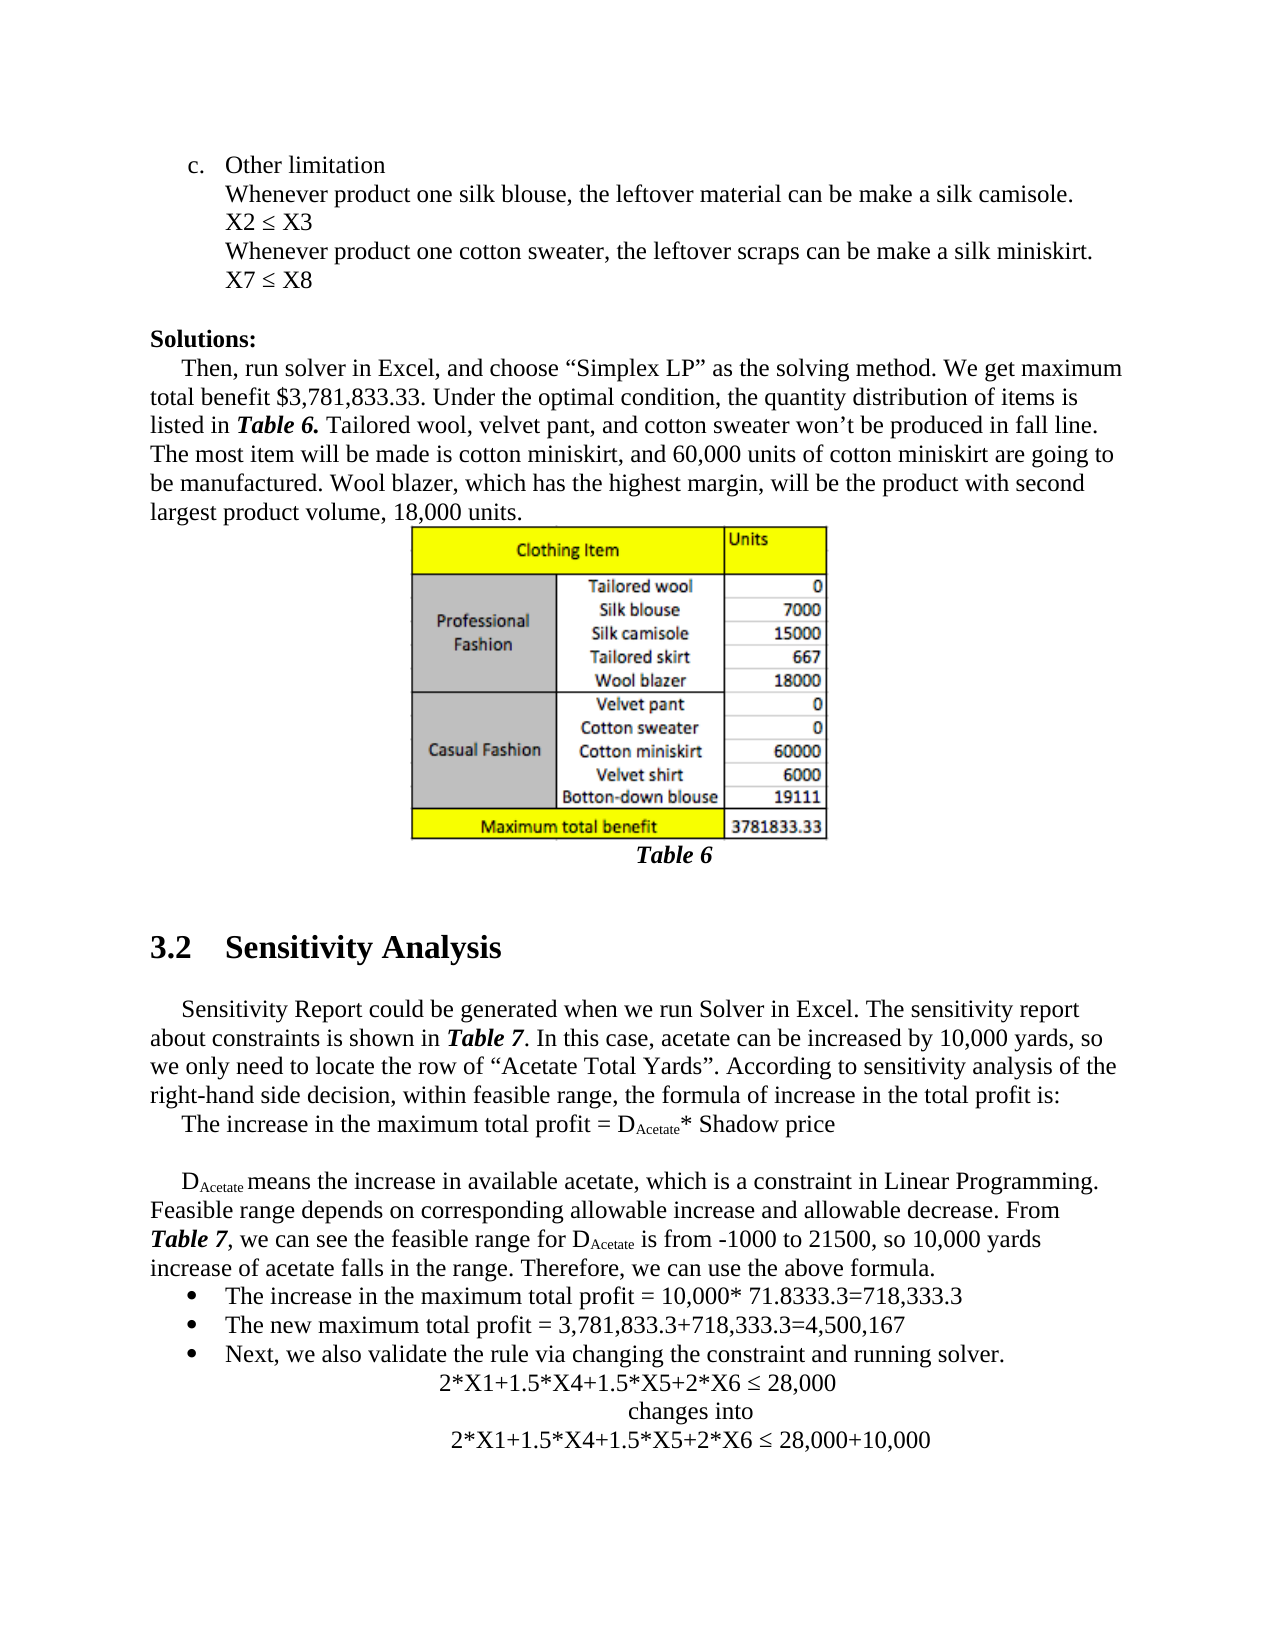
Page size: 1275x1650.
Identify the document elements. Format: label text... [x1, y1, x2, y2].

list Other limitation [187, 150, 1125, 179]
text DAcetate means the increase in available acetate, which is a constraint in Linear Programming. Feasible range depends on corresponding allowable increase and allowable decrease. From Table 7, we can see the feasible range for DAcetate is from -1000 to 21500, so 10,000 yards increase of acetate falls in the range. Therefore, we can use the above formula. [150, 1166, 1125, 1281]
list The new maximum total profit = 3,781,833.3+718,333.3=4,500,167 [187, 1310, 1125, 1339]
text Sensitivity Report could be generated when we run Solver in Excel. The sensitivity report about constraints is shown in Table 7. In this case, acetate can be increased by 10,000 yards, so we only need to locate the row of “Acetate Total Yards”. According to sensitivity analysis of the right-hand side decision, within feasible range, the formula of increase in the total profit is: [150, 994, 1125, 1109]
list X7 X8 [225, 265, 1125, 294]
list Whenever product one cotton sweater, the leftover scraps can be make a silk miniskirt. [225, 236, 1125, 265]
text Then, run solver in Excel, and choose “Simplex LP” as the solving method. We get maximum total benefit $3,781,833.33. Under the optimal condition, the quantity distribution of items is listed in Table 6. Tailored wool, velvet pant, and cotton sweater won’t be produced in fall line. The most item will be made is cotton miniskirt, and 60,000 units of cotton miniskirt are going to be manufactured. Wool blazer, which has the highest margin, will be the product with second largest product volume, 18,000 units. [150, 353, 1125, 526]
text 2*X1+1.5*X4+1.5*X5+2*X6 28,000 [150, 1368, 1125, 1396]
text Solutions: [150, 324, 1125, 353]
list Sensitivity Analysis [150, 927, 1125, 965]
list X2 X3 [225, 207, 1125, 236]
list The increase in the maximum total profit = 10,000* 71.8333.3=718,333.3 [187, 1281, 1125, 1310]
list 2*X1+1.5*X4+1.5*X5+2*X6 28,000+10,000 [225, 1425, 1125, 1454]
list Whenever product one silk blouse, the leftover material can be make a silk camisole. [225, 179, 1125, 207]
picture [410, 525, 829, 841]
list changes into [225, 1396, 1125, 1425]
text The increase in the maximum total profit = DAcetate* Shadow price [150, 1109, 1125, 1138]
list Next, we also validate the rule via changing the constraint and running solver. [187, 1339, 1125, 1368]
